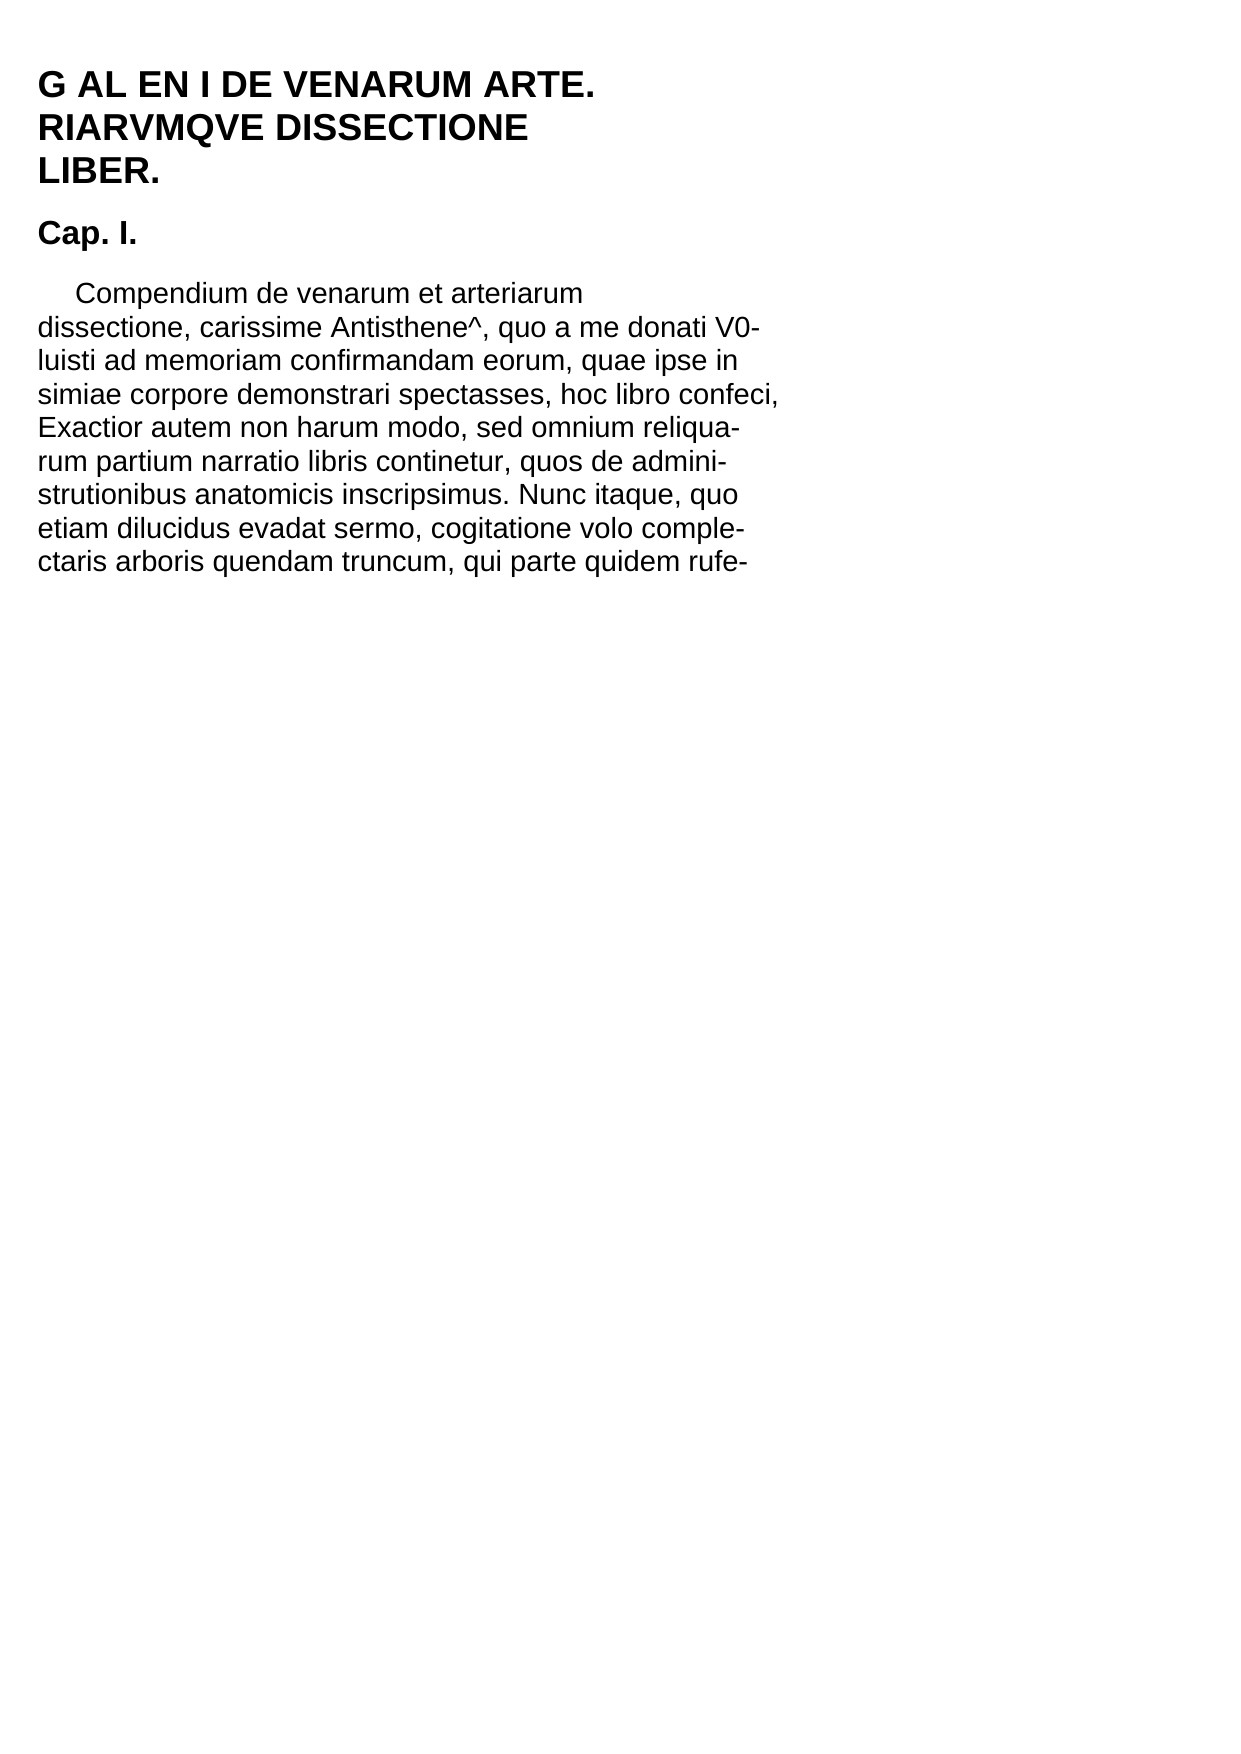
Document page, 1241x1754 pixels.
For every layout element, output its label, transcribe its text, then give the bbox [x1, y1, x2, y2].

subtitle G AL EN I DE VENARUM ARTE. RIARVMQVE DISSECTIONE LIBER. [37, 62, 1203, 192]
text Compendium de venarum et arteriarum dissectione, carissime Antisthene^, quo a me donati V0- luisti ad memoriam confirmandam eorum, quae ipse in simiae corpore demonstrari spectasses, hoc libro confeci, Exactior autem non harum modo, sed omnium reliqua- rum partium narratio libris continetur, quos de admini- strutionibus anatomicis inscripsimus. Nunc itaque, quo etiam dilucidus evadat sermo, cogitatione volo comple- ctaris arboris quendam truncum, qui parte quidem rufe- [37, 276, 1203, 578]
subtitle Cap. I. [37, 213, 1203, 251]
